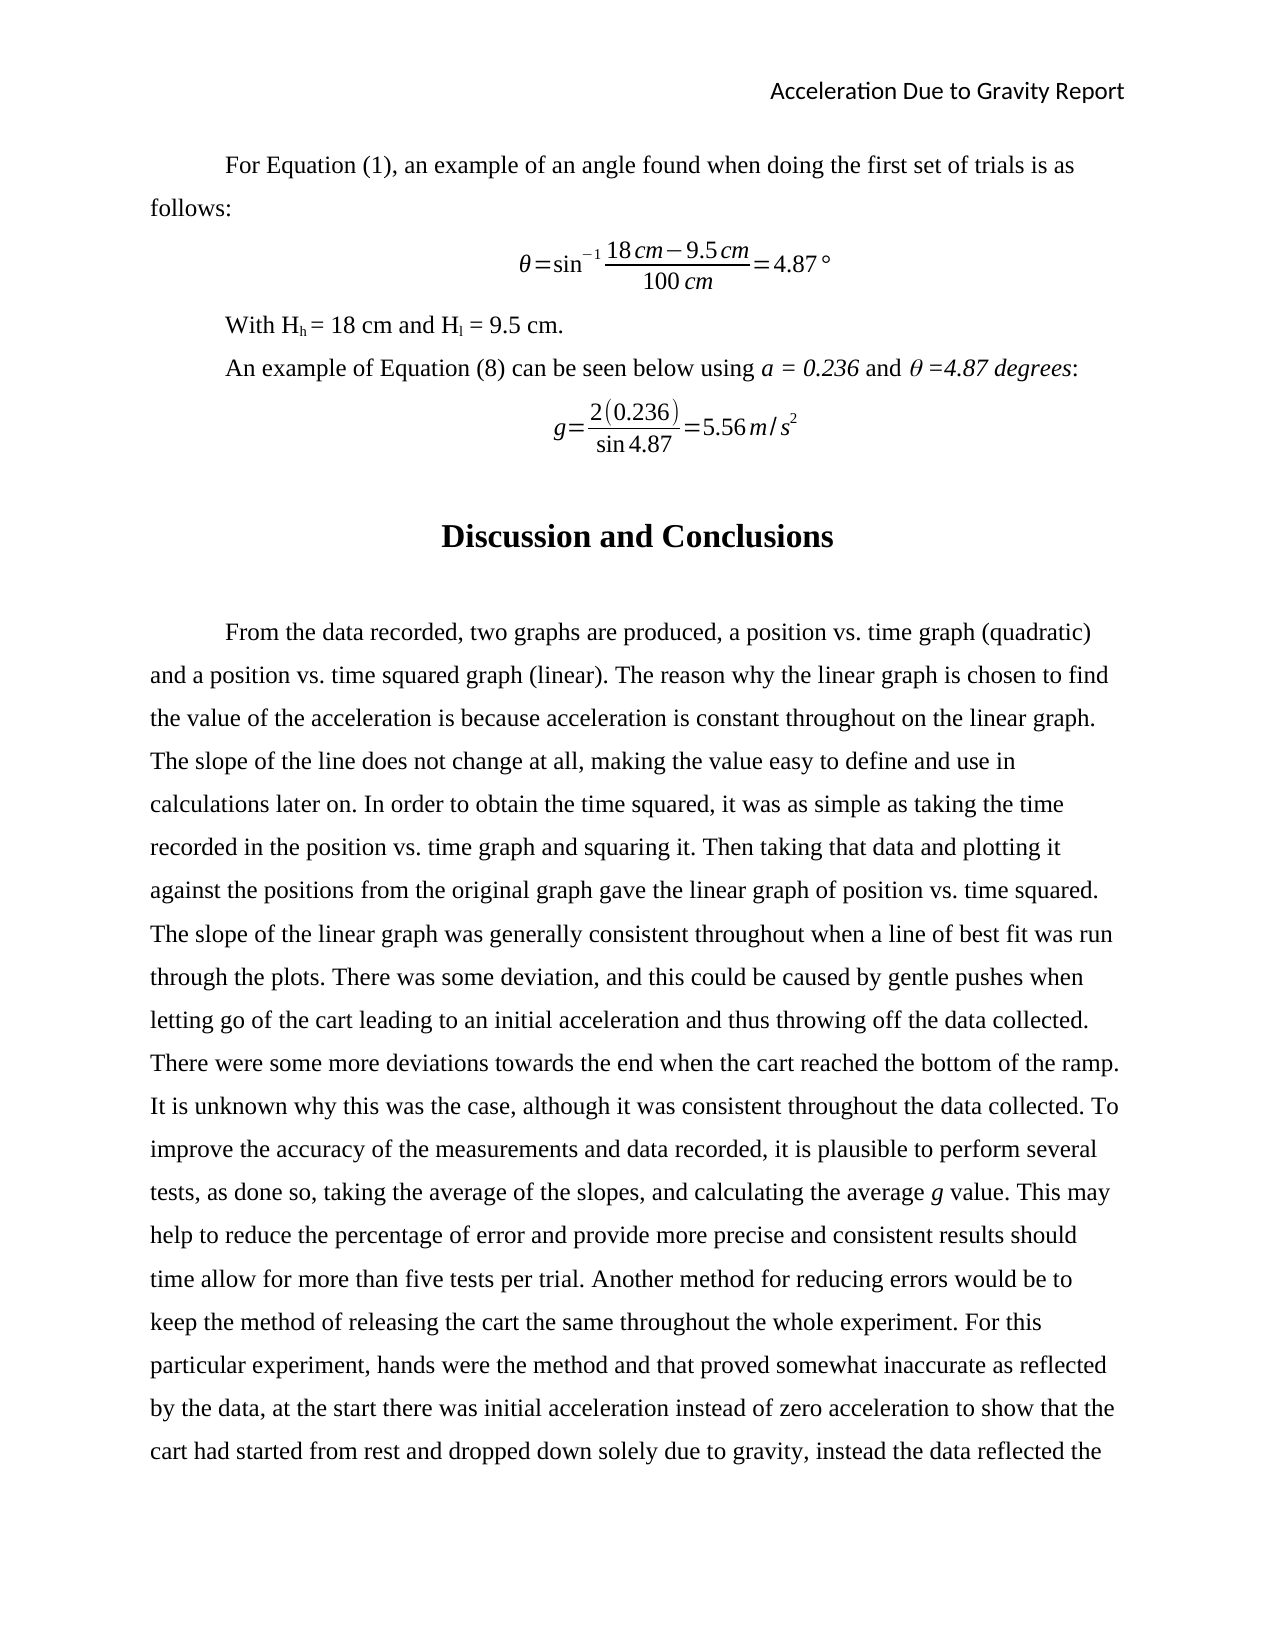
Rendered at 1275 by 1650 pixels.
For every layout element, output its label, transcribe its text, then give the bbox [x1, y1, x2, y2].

text With Hh = 18 cm and Hl = 9.5 cm. [150, 310, 1125, 339]
text Discussion and Conclusions [150, 516, 1125, 554]
text For Equation (1), an example of an angle found when doing the first set of trials is as follows: [150, 150, 1125, 222]
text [150, 617, 1125, 1465]
text An example of Equation (8) can be seen below using a = 0.236 and =4.87 degrees: [150, 353, 1125, 382]
